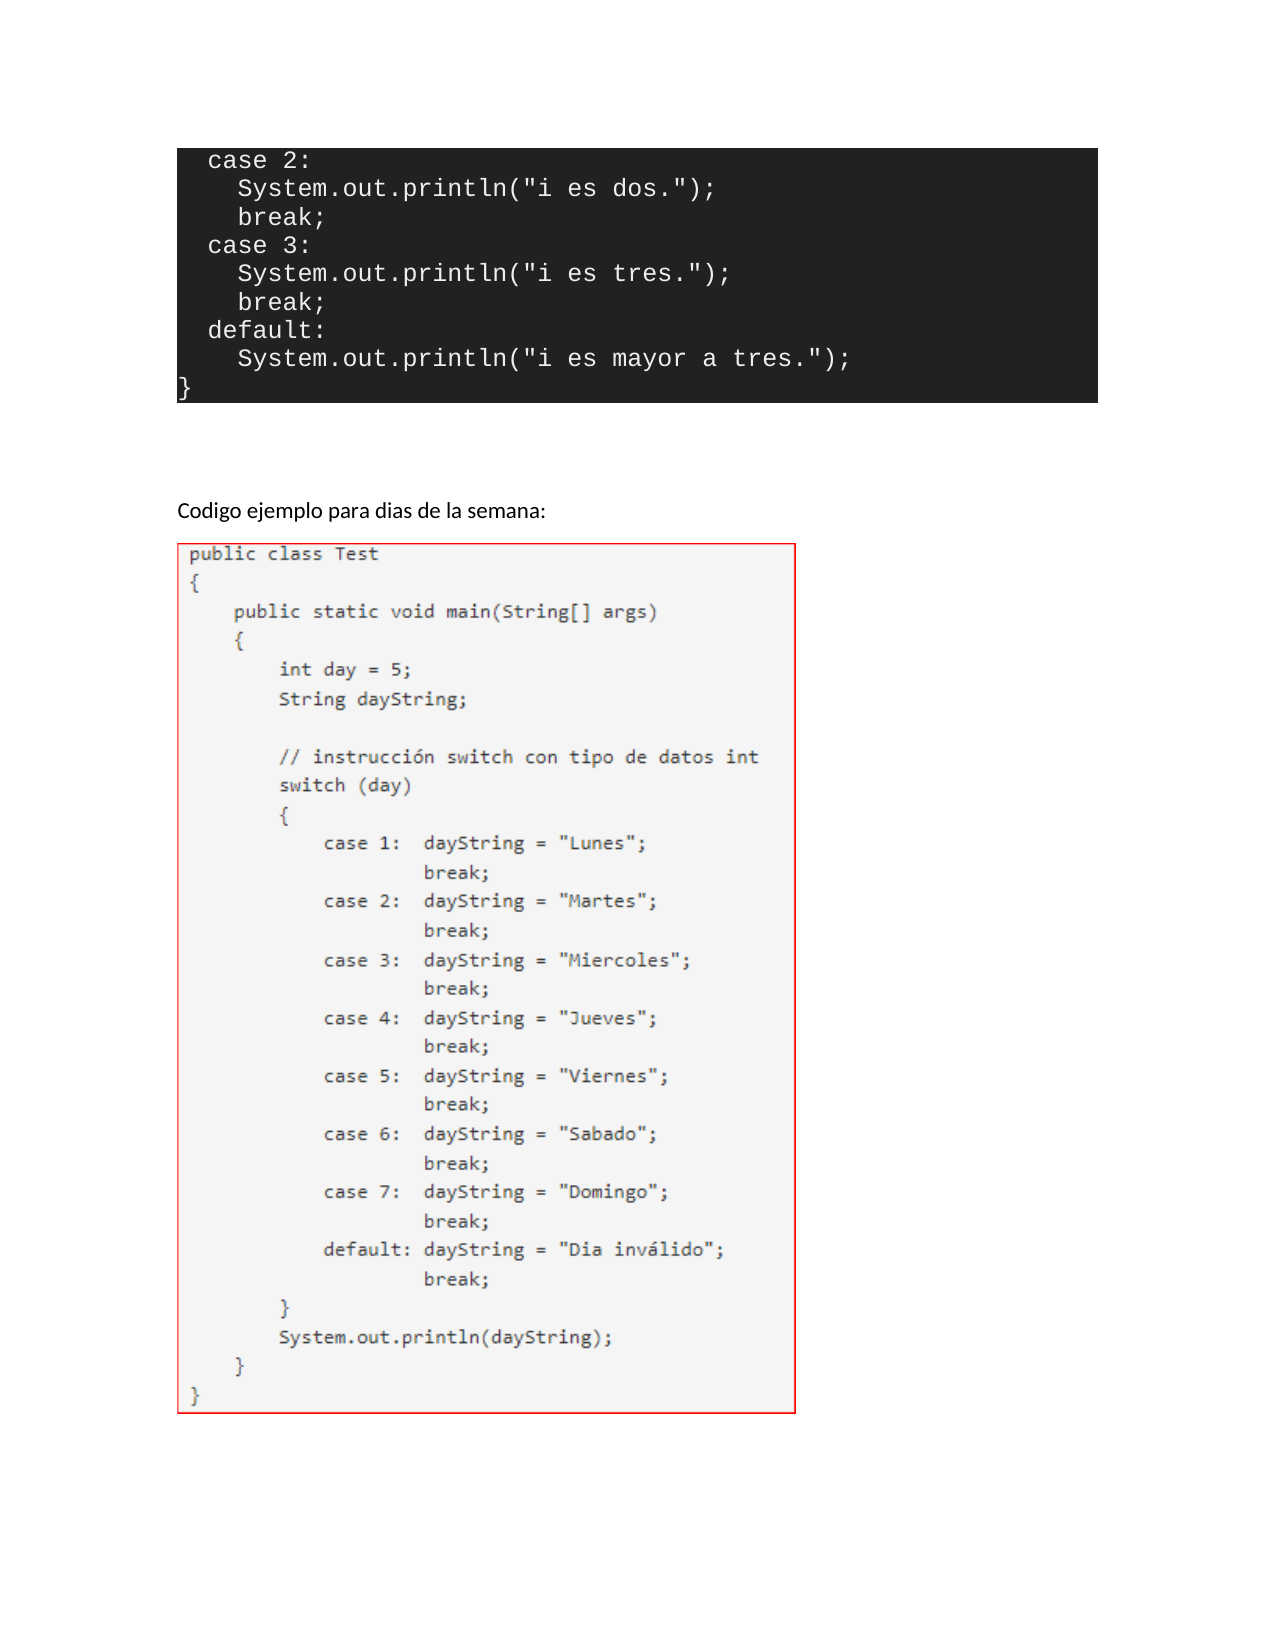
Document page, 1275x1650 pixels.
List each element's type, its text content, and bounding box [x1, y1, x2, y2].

text case 3: [177, 233, 1098, 261]
text Codigo ejemplo para dias de la semana: [177, 496, 1098, 524]
text } [177, 374, 1098, 403]
text System.out.println("i es mayor a tres."); [177, 346, 1098, 374]
text System.out.println("i es dos."); [177, 176, 1098, 204]
text case 2: [177, 148, 1098, 176]
text System.out.println("i es tres."); [177, 261, 1098, 289]
text break; [177, 204, 1098, 233]
picture [177, 543, 796, 1414]
text break; [177, 289, 1098, 318]
text default: [177, 318, 1098, 346]
